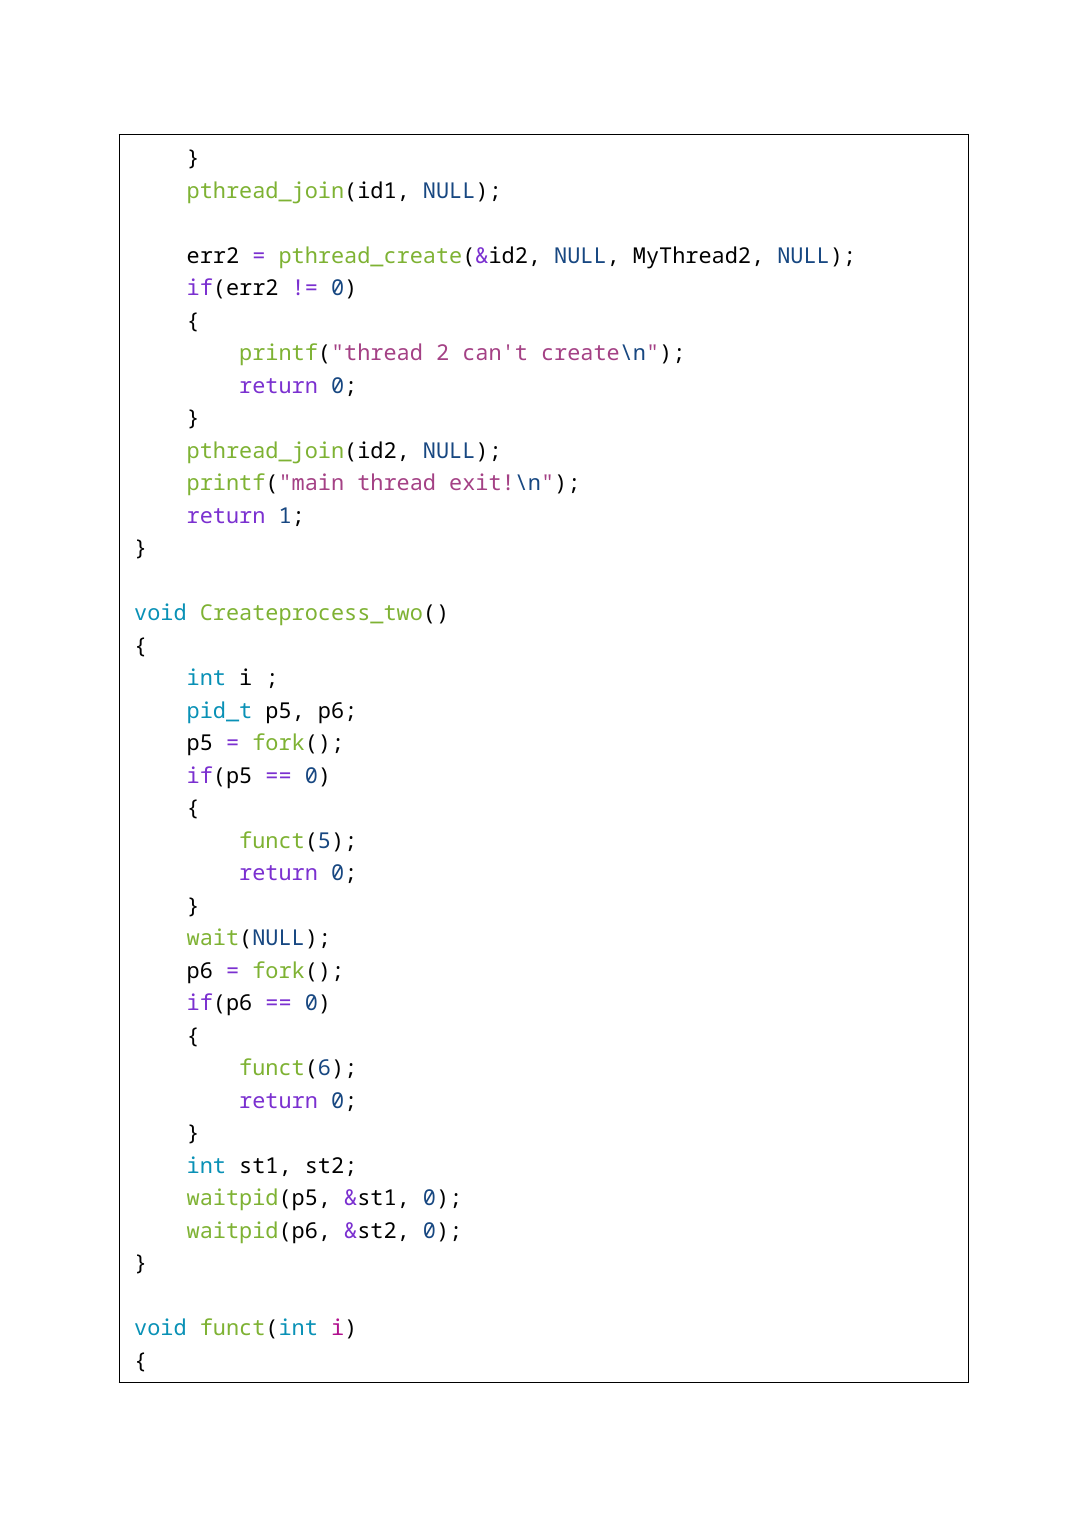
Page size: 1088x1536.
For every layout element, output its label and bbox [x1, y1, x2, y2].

table_cell [120, 135, 968, 1382]
